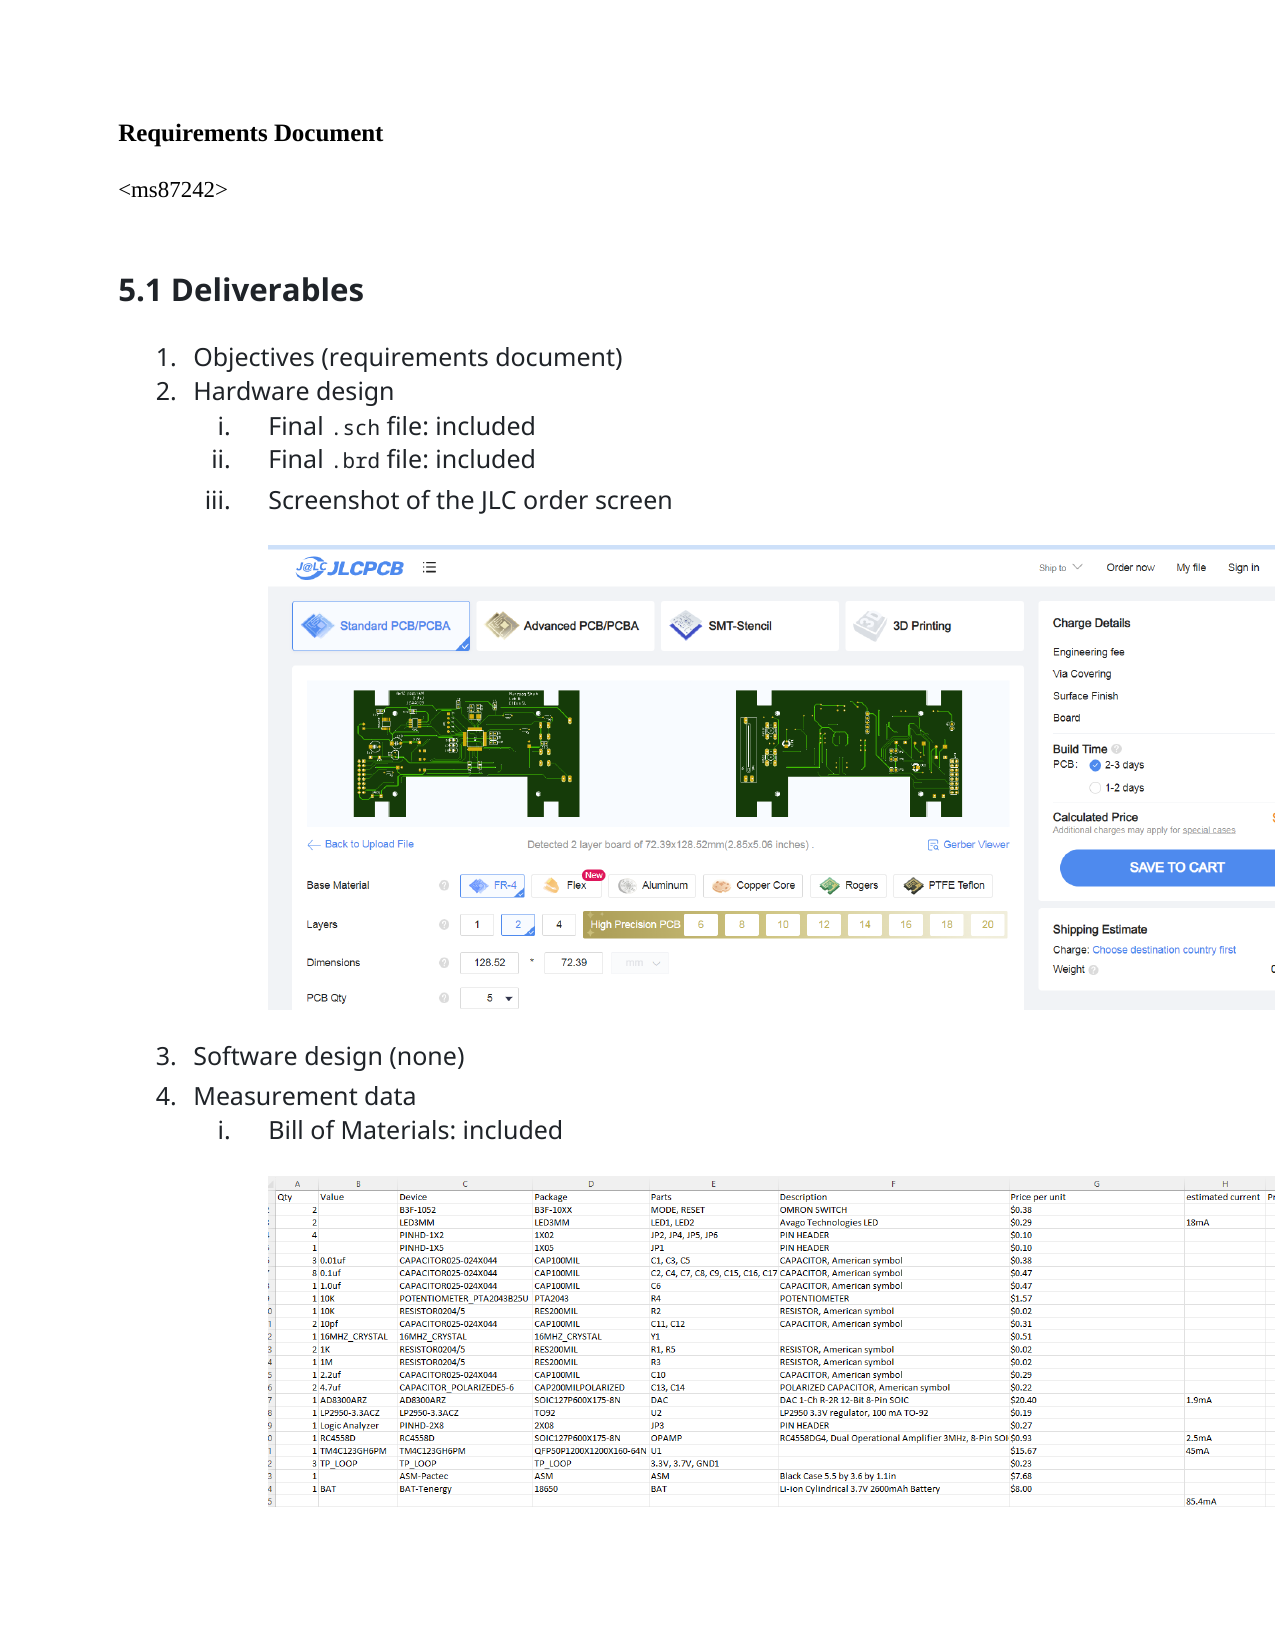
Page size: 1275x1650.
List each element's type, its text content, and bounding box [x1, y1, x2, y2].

picture [268, 1176, 1275, 1507]
list Bill of Materials: included [231, 1113, 1157, 1147]
list Objectives (requirements document) [156, 340, 1157, 374]
list Final .brd file: included [231, 442, 1157, 476]
list Measurement data [156, 1079, 1157, 1113]
text Requirements Document [118, 118, 1157, 147]
text <ms87242> [118, 176, 1157, 202]
list Screenshot of the JLC order screen [231, 482, 1157, 517]
text 5.1 Deliverables [118, 268, 1157, 311]
list Software design (none) [156, 1038, 1157, 1072]
picture [268, 545, 1275, 1010]
list Final .sch file: included [231, 408, 1157, 442]
list Hardware design [156, 374, 1157, 408]
